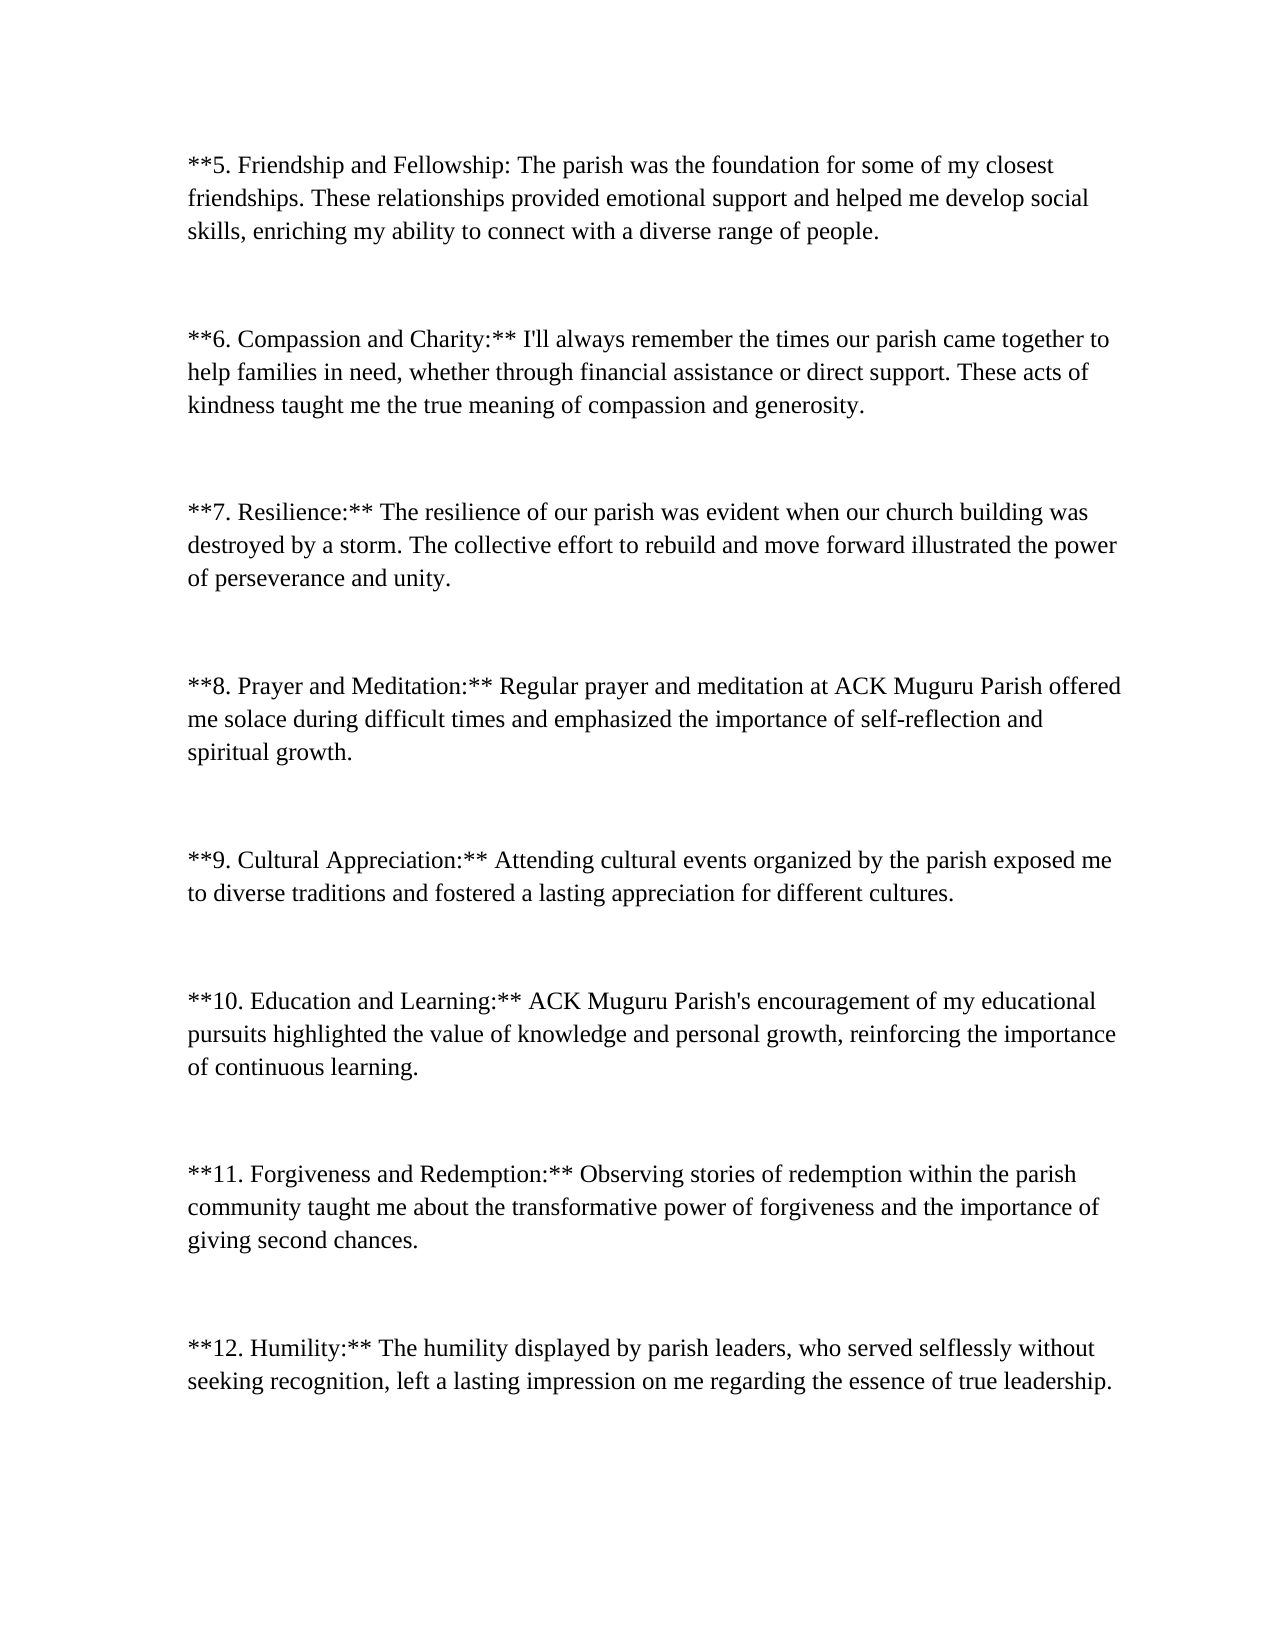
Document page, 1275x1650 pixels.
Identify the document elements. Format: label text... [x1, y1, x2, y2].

text **8. Prayer and Meditation:** Regular prayer and meditation at ACK Muguru Parish offered me solace during difficult times and emphasized the importance of self-reflection and spiritual growth. [187, 671, 1125, 766]
text **10. Education and Learning:** ACK Muguru Parish's encouragement of my educational pursuits highlighted the value of knowledge and personal growth, reinforcing the importance of continuous learning. [187, 986, 1125, 1081]
text **11. Forgiveness and Redemption:** Observing stories of redemption within the parish community taught me about the transformative power of forgiveness and the importance of giving second chances. [187, 1159, 1125, 1254]
text **5. Friendship and Fellowship: The parish was the foundation for some of my closest friendships. These relationships provided emotional support and helped me develop social skills, enriching my ability to connect with a diverse range of people. [187, 150, 1125, 245]
text **12. Humility:** The humility displayed by parish leaders, who served selflessly without seeking recognition, left a lasting impression on me regarding the essence of true leadership. [187, 1333, 1125, 1395]
text **9. Cultural Appreciation:** Attending cultural events organized by the parish exposed me to diverse traditions and fostered a lasting appreciation for different cultures. [187, 845, 1125, 907]
text **6. Compassion and Charity:** I'll always remember the times our parish came together to help families in need, whether through financial assistance or direct support. These acts of kindness taught me the true meaning of compassion and generosity. [187, 324, 1125, 418]
text **7. Resilience:** The resilience of our parish was evident when our church building was destroyed by a storm. The collective effort to rebuild and move forward illustrated the power of perseverance and unity. [187, 497, 1125, 592]
